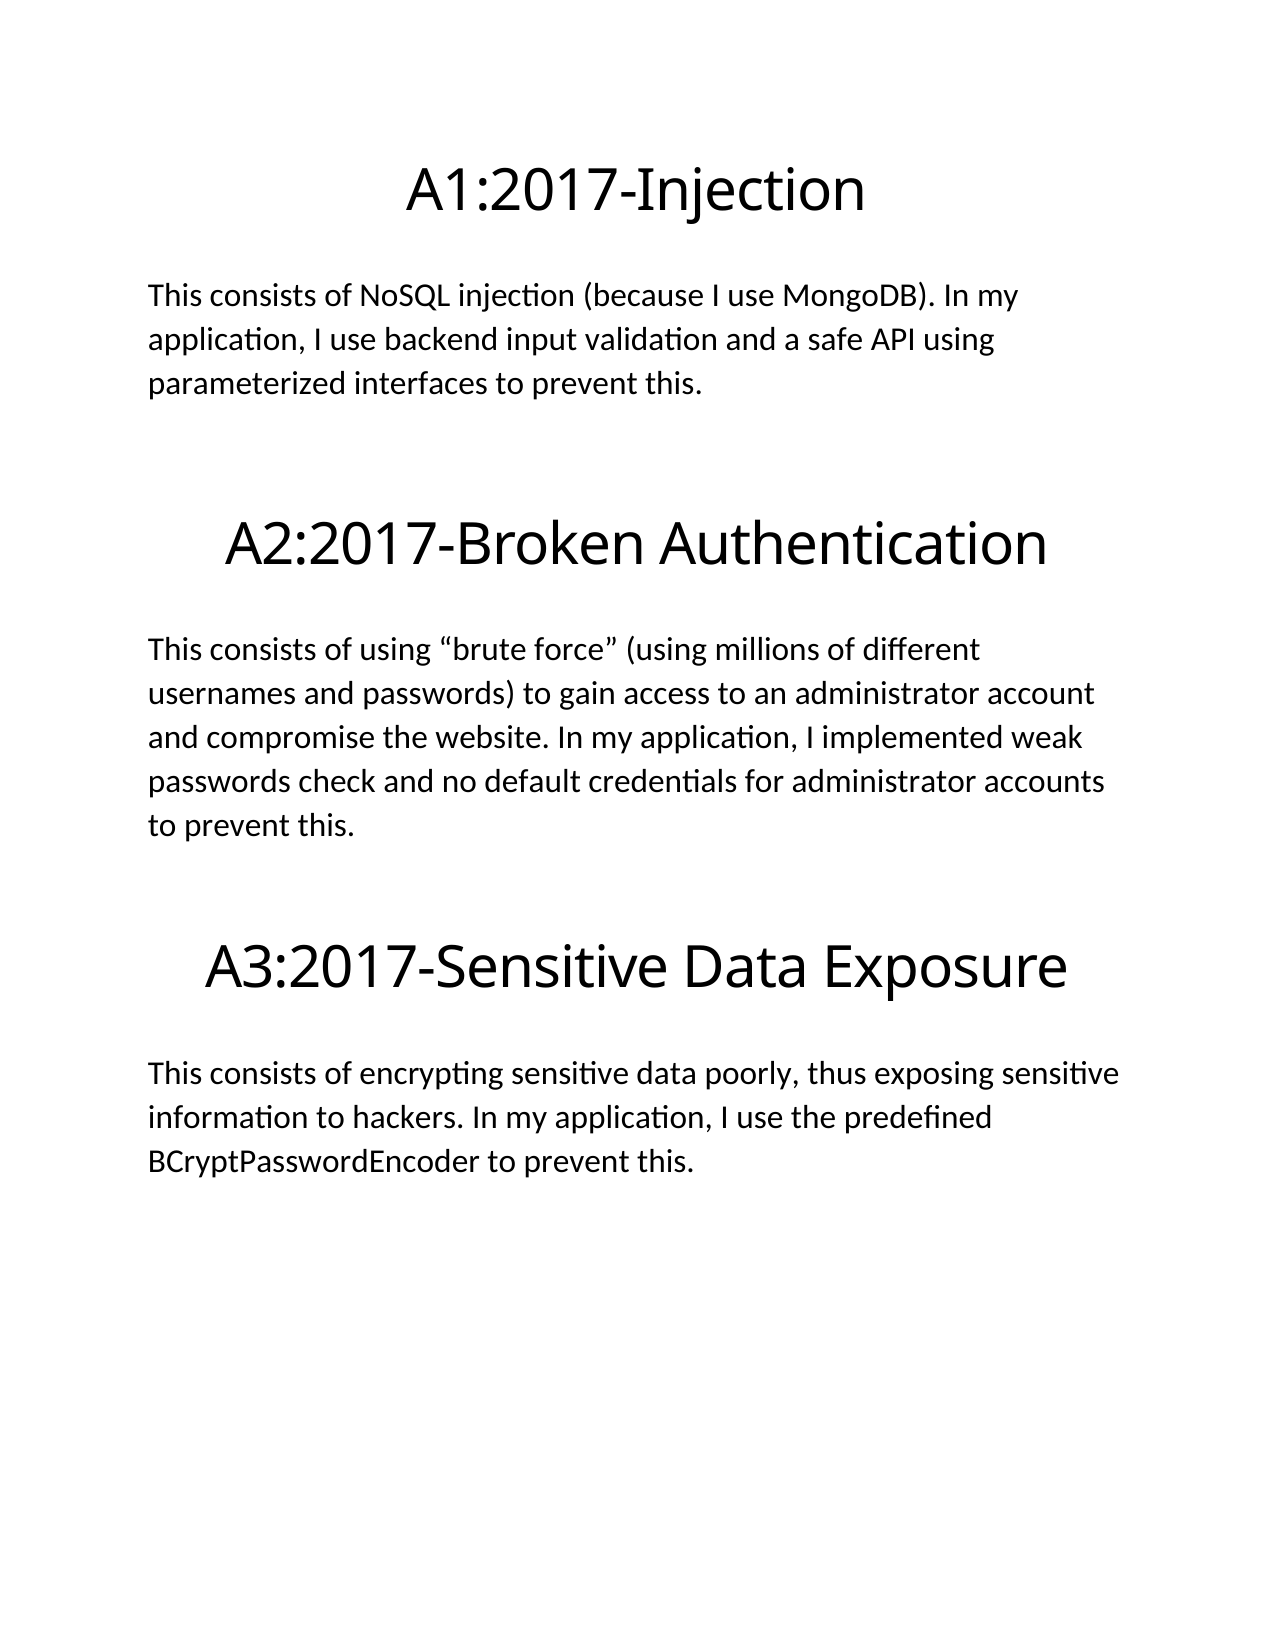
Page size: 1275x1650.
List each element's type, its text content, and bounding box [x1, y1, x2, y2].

title A2:2017-Broken Authentication [148, 502, 1127, 581]
text This consists of NoSQL injection (because I use MongoDB). In my application, I use backend input validation and a safe API using parameterized interfaces to prevent this. [148, 274, 1127, 403]
text This consists of using “brute force” (using millions of different usernames and passwords) to gain access to an administrator account and compromise the website. In my application, I implemented weak passwords check and no default credentials for administrator accounts to prevent this. [148, 628, 1127, 845]
title A3:2017-Sensitive Data Exposure [148, 925, 1127, 1005]
title A1:2017-Injection [148, 148, 1127, 227]
text This consists of encrypting sensitive data poorly, thus exposing sensitive information to hackers. In my application, I use the predefined BCryptPasswordEncoder to prevent this. [148, 1052, 1127, 1180]
